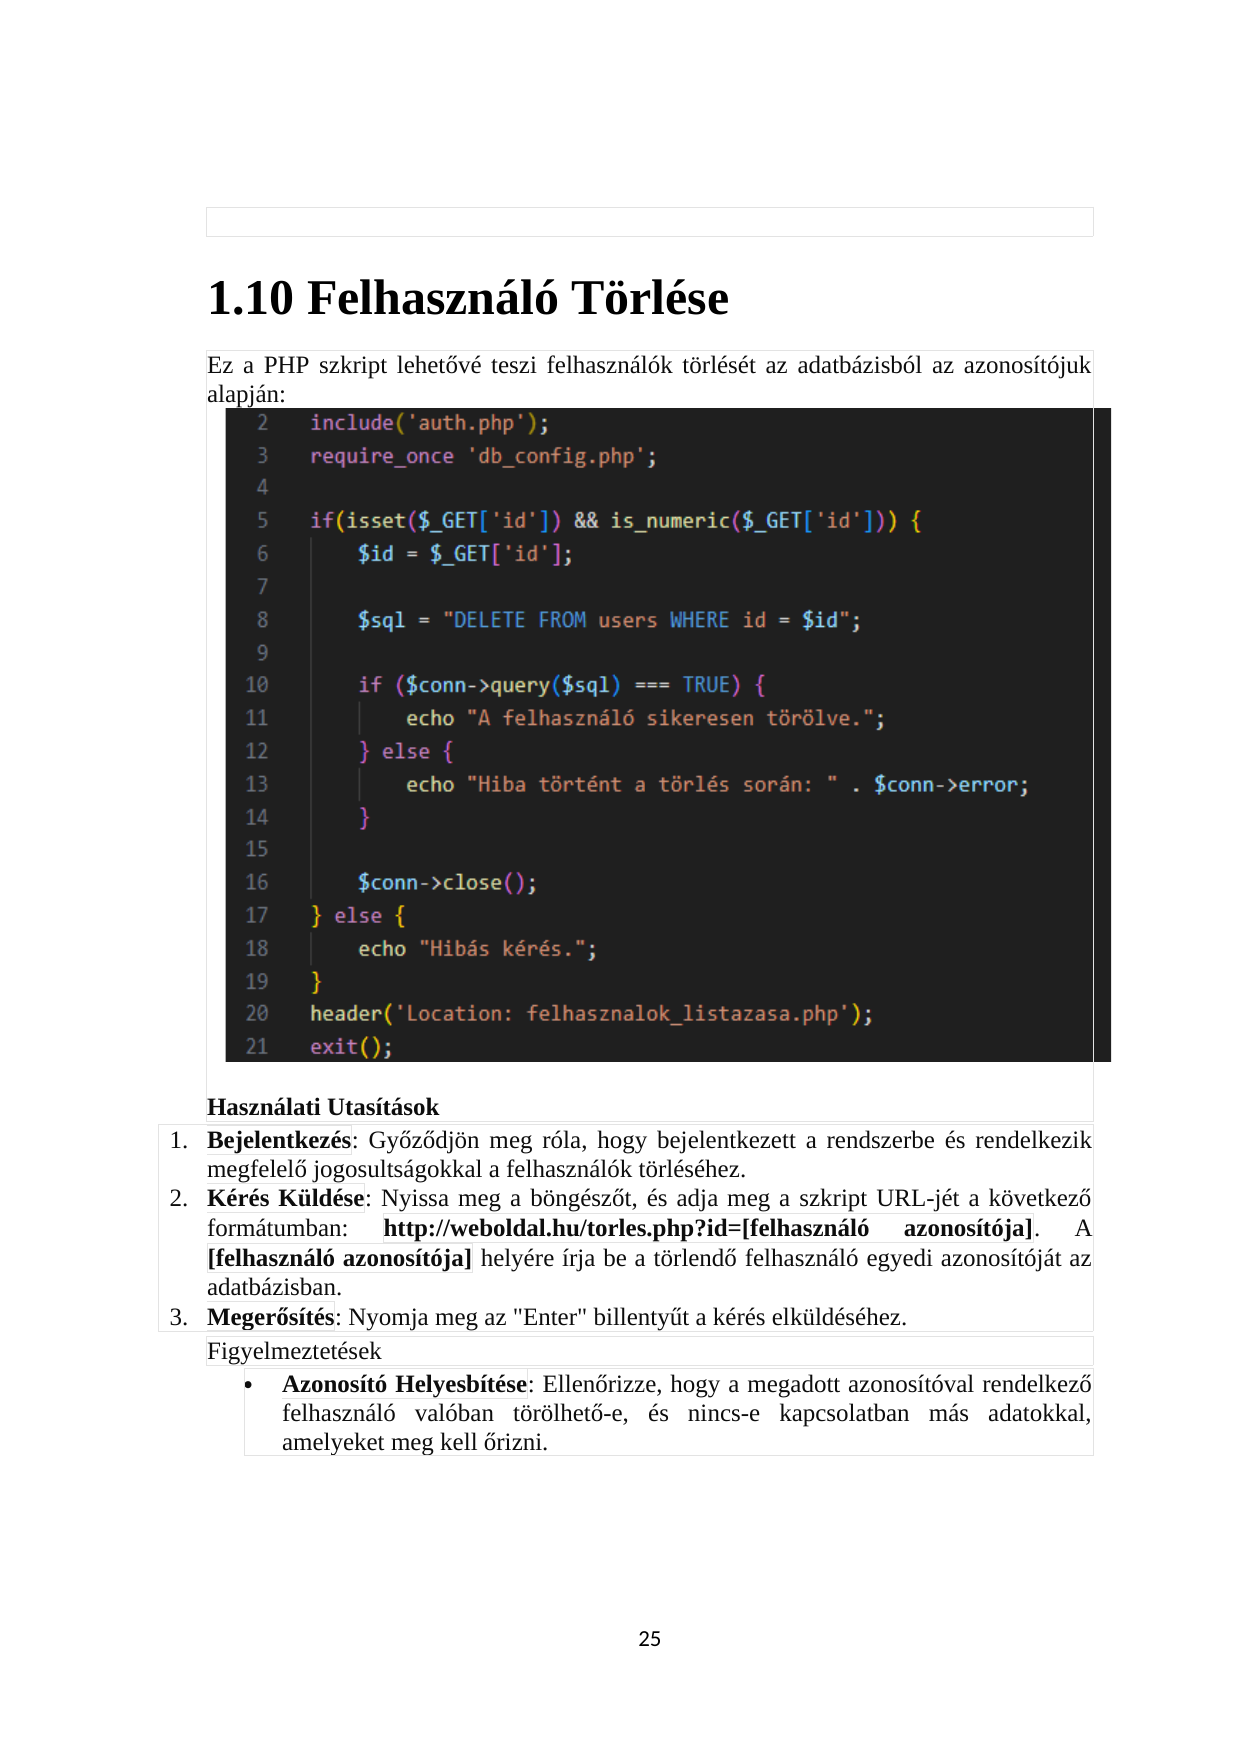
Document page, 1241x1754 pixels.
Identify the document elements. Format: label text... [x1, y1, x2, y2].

list Bejelentkezés: Győződjön meg róla, hogy bejelentkezett a rendszerbe és rendelkezik megfelelő jogosultságokkal a felhasználók törléséhez. [159, 1125, 1093, 1182]
subtitle Figyelmeztetések [207, 1337, 1093, 1365]
list Kérés Küldése: Nyissa meg a böngészőt, és adja meg a szkript URL-jét a következő formátumban: http://weboldal.hu/torles.php?id=[felhasználó azonosítója]. A [felhasználó azonosítója] helyére írja be a törlendő felhasználó egyedi azonosítóját az adatbázisban. [159, 1182, 1093, 1301]
list Megerősítés: Nyomja meg az "Enter" billentyűt a kérés elküldéséhez. [335, 1301, 1093, 1331]
list Azonosító Helyesbítése: Ellenőrizze, hogy a megadott azonosítóval rendelkező felhasználó valóban törölhető-e, és nincs-e kapcsolatban más adatokkal, amelyeket meg kell őrizni. [245, 1369, 1093, 1455]
text Ez a PHP szkript lehetővé teszi felhasználók törlését az adatbázisból az azonosítójuk alapján: [207, 351, 1093, 1061]
subtitle Használati Utasítások [207, 1092, 1093, 1121]
list Megerősítés: Nyomja meg az "Enter" billentyűt a kérés elküldéséhez. [159, 1301, 334, 1331]
subtitle 1.10 Felhasználó Törlése [207, 268, 1092, 325]
